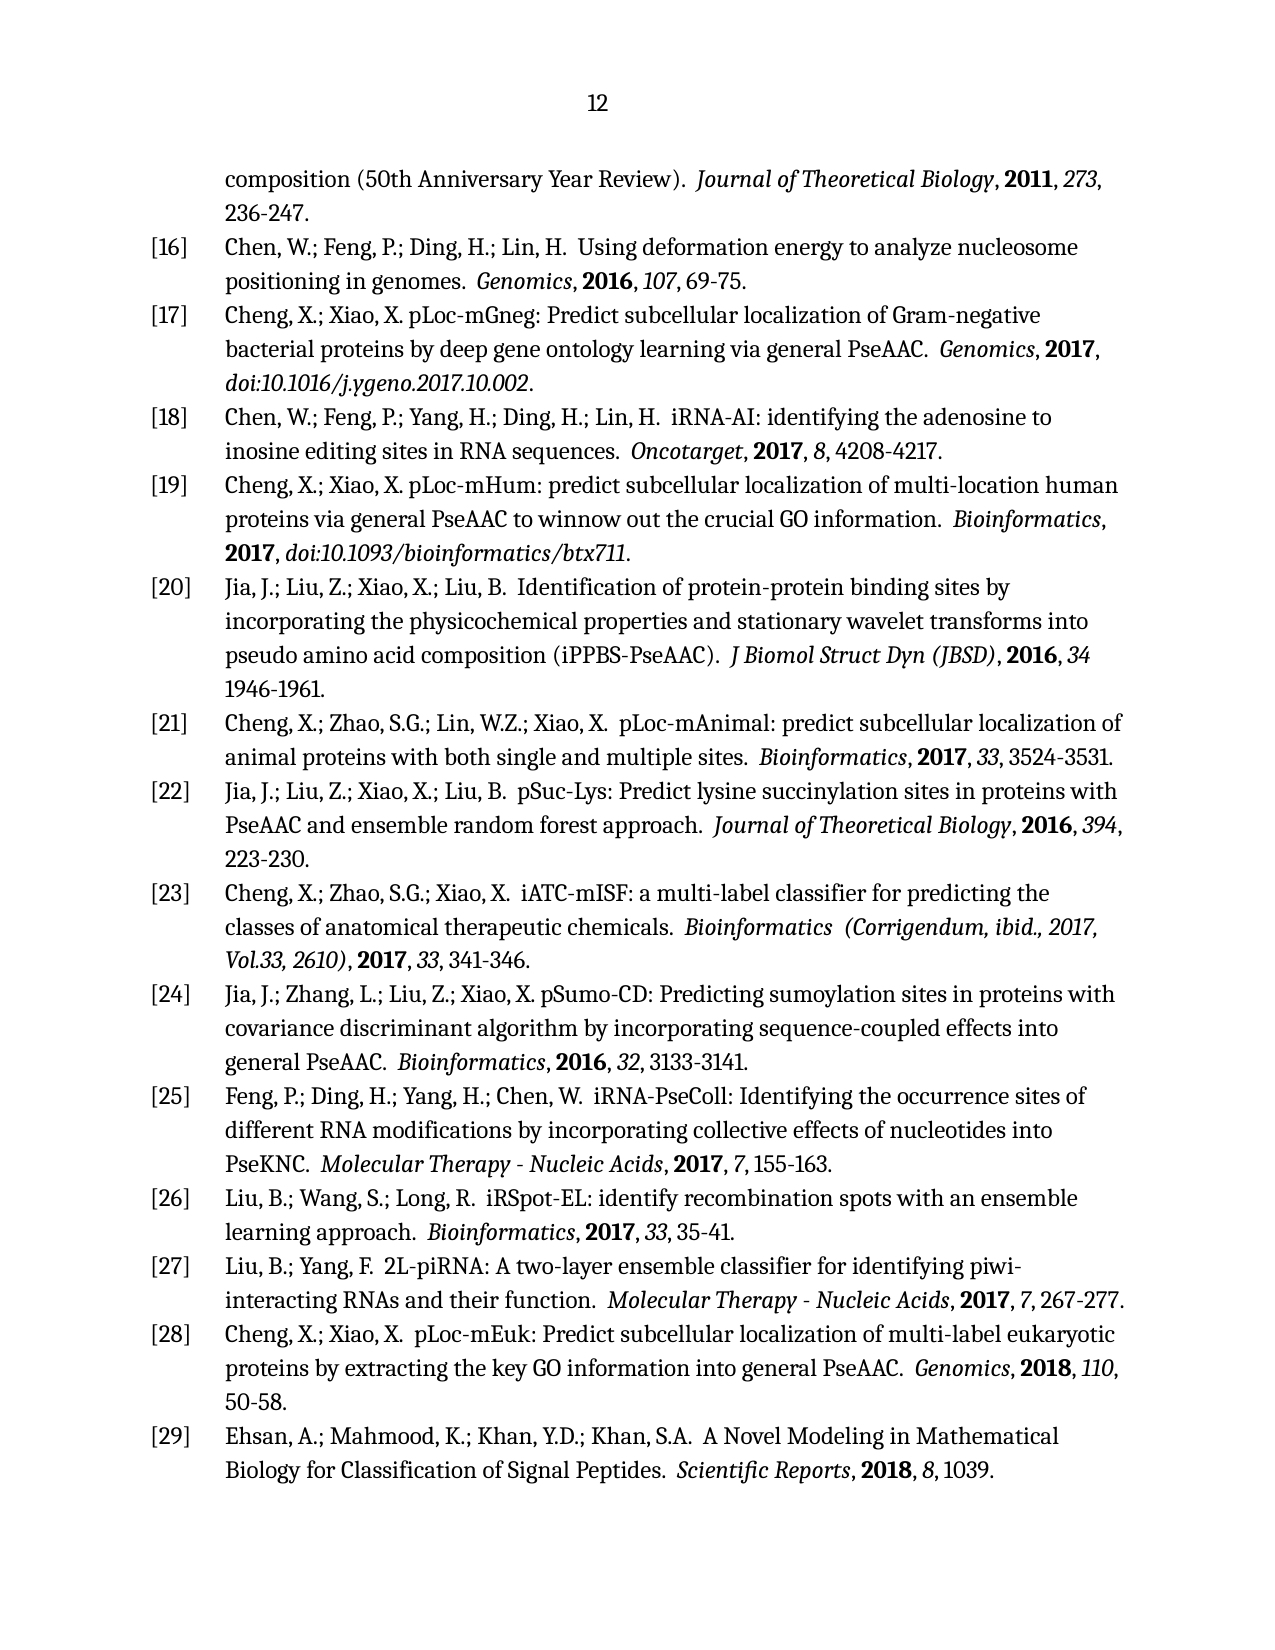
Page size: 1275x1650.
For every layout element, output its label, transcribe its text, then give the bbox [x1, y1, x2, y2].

text [29] Ehsan, A.; Mahmood, K.; Khan, Y.D.; Khan, S.A. A Novel Modeling in Mathematical Biology for Classification of Signal Peptides. Scientific Reports, 2018, 8, 1039. [150, 1419, 1125, 1487]
text [25] Feng, P.; Ding, H.; Yang, H.; Chen, W. iRNA-PseColl: Identifying the occurrence sites of different RNA modifications by incorporating collective effects of nucleotides into PseKNC. Molecular Therapy - Nucleic Acids, 2017, 7, 155-163. [150, 1080, 1125, 1182]
text [28] Cheng, X.; Xiao, X. pLoc-mEuk: Predict subcellular localization of multi-label eukaryotic proteins by extracting the key GO information into general PseAAC. Genomics, 2018, 110, 50-58. [150, 1317, 1125, 1419]
text [19] Cheng, X.; Xiao, X. pLoc-mHum: predict subcellular localization of multi-location human proteins via general PseAAC to winnow out the crucial GO information. Bioinformatics, 2017, doi:10.1093/bioinformatics/btx711. [150, 468, 1125, 570]
text [20] Jia, J.; Liu, Z.; Xiao, X.; Liu, B. Identification of protein-protein binding sites by incorporating the physicochemical properties and stationary wavelet transforms into pseudo amino acid composition (iPPBS-PseAAC). J Biomol Struct Dyn (JBSD), 2016, 34 1946-1961. [150, 570, 1125, 706]
text [16] Chen, W.; Feng, P.; Ding, H.; Lin, H. Using deformation energy to analyze nucleosome positioning in genomes. Genomics, 2016, 107, 69-75. [150, 231, 1125, 299]
text [21] Cheng, X.; Zhao, S.G.; Lin, W.Z.; Xiao, X. pLoc-mAnimal: predict subcellular localization of animal proteins with both single and multiple sites. Bioinformatics, 2017, 33, 3524-3531. [150, 706, 1125, 774]
text [26] Liu, B.; Wang, S.; Long, R. iRSpot-EL: identify recombination spots with an ensemble learning approach. Bioinformatics, 2017, 33, 35-41. [150, 1182, 1125, 1249]
text [24] Jia, J.; Zhang, L.; Liu, Z.; Xiao, X. pSumo-CD: Predicting sumoylation sites in proteins with covariance discriminant algorithm by incorporating sequence-coupled effects into general PseAAC. Bioinformatics, 2016, 32, 3133-3141. [150, 978, 1125, 1080]
text [17] Cheng, X.; Xiao, X. pLoc-mGneg: Predict subcellular localization of Gram-negative bacterial proteins by deep gene ontology learning via general PseAAC. Genomics, 2017, doi:10.1016/j.ygeno.2017.10.002. [150, 299, 1125, 401]
text [18] Chen, W.; Feng, P.; Yang, H.; Ding, H.; Lin, H. iRNA-AI: identifying the adenosine to inosine editing sites in RNA sequences. Oncotarget, 2017, 8, 4208-4217. [150, 401, 1125, 468]
text [23] Cheng, X.; Zhao, S.G.; Xiao, X. iATC-mISF: a multi-label classifier for predicting the classes of anatomical therapeutic chemicals. Bioinformatics (Corrigendum, ibid., 2017, Vol.33, 2610), 2017, 33, 341-346. [150, 876, 1125, 978]
text [22] Jia, J.; Liu, Z.; Xiao, X.; Liu, B. pSuc-Lys: Predict lysine succinylation sites in proteins with PseAAC and ensemble random forest approach. Journal of Theoretical Biology, 2016, 394, 223-230. [150, 774, 1125, 876]
text [27] Liu, B.; Yang, F. 2L-piRNA: A two-layer ensemble classifier for identifying piwi-interacting RNAs and their function. Molecular Therapy - Nucleic Acids, 2017, 7, 267-277. [150, 1249, 1125, 1317]
